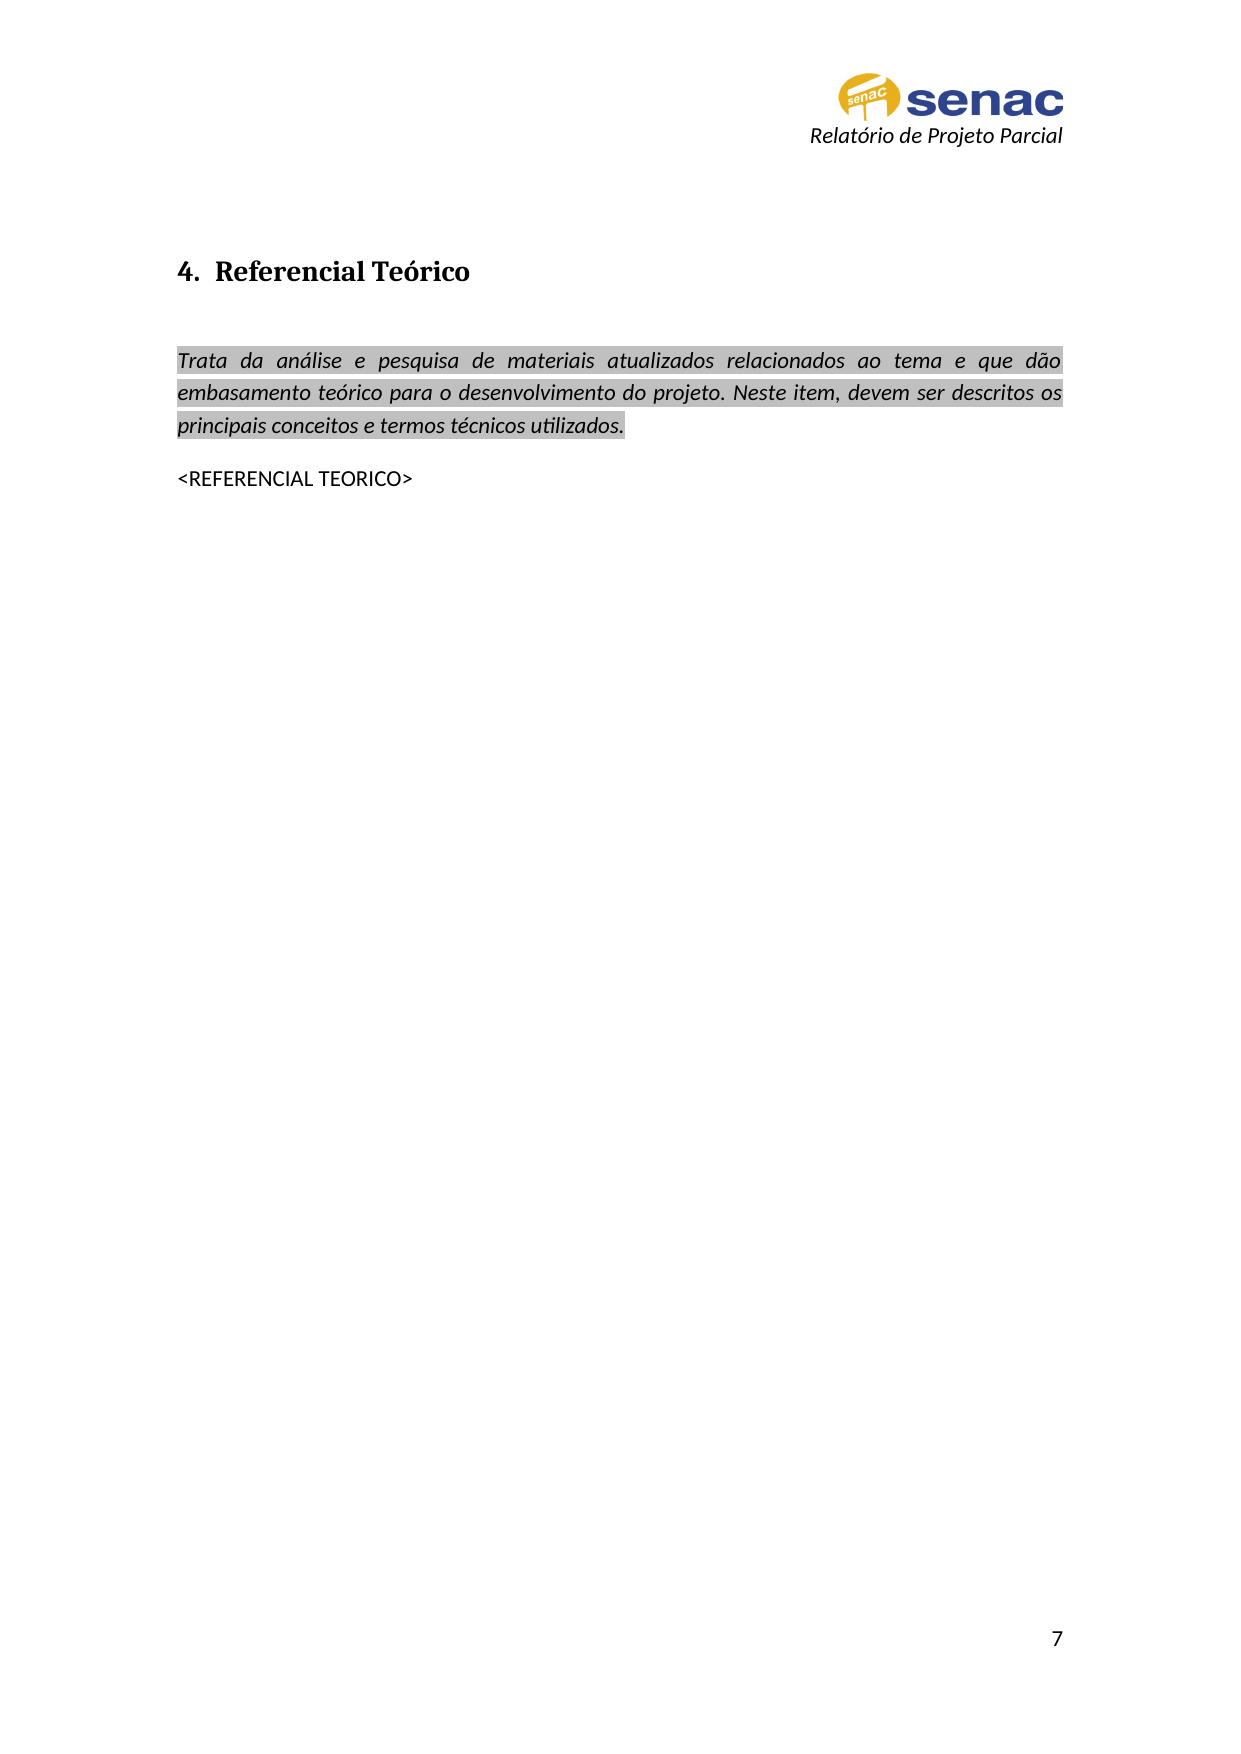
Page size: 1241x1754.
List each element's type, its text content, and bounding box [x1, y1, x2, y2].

picture [838, 73, 1064, 121]
subtitle Referencial Teórico [177, 255, 1063, 288]
text Trata da análise e pesquisa de materiais atualizados relacionados ao tema e que dão embasamento teórico para o desenvolvimento do projeto. Neste item, devem ser descritos os principais conceitos e termos técnicos utilizados. [177, 407, 1063, 439]
text <REFERENCIAL TEORICO> [177, 464, 1063, 492]
